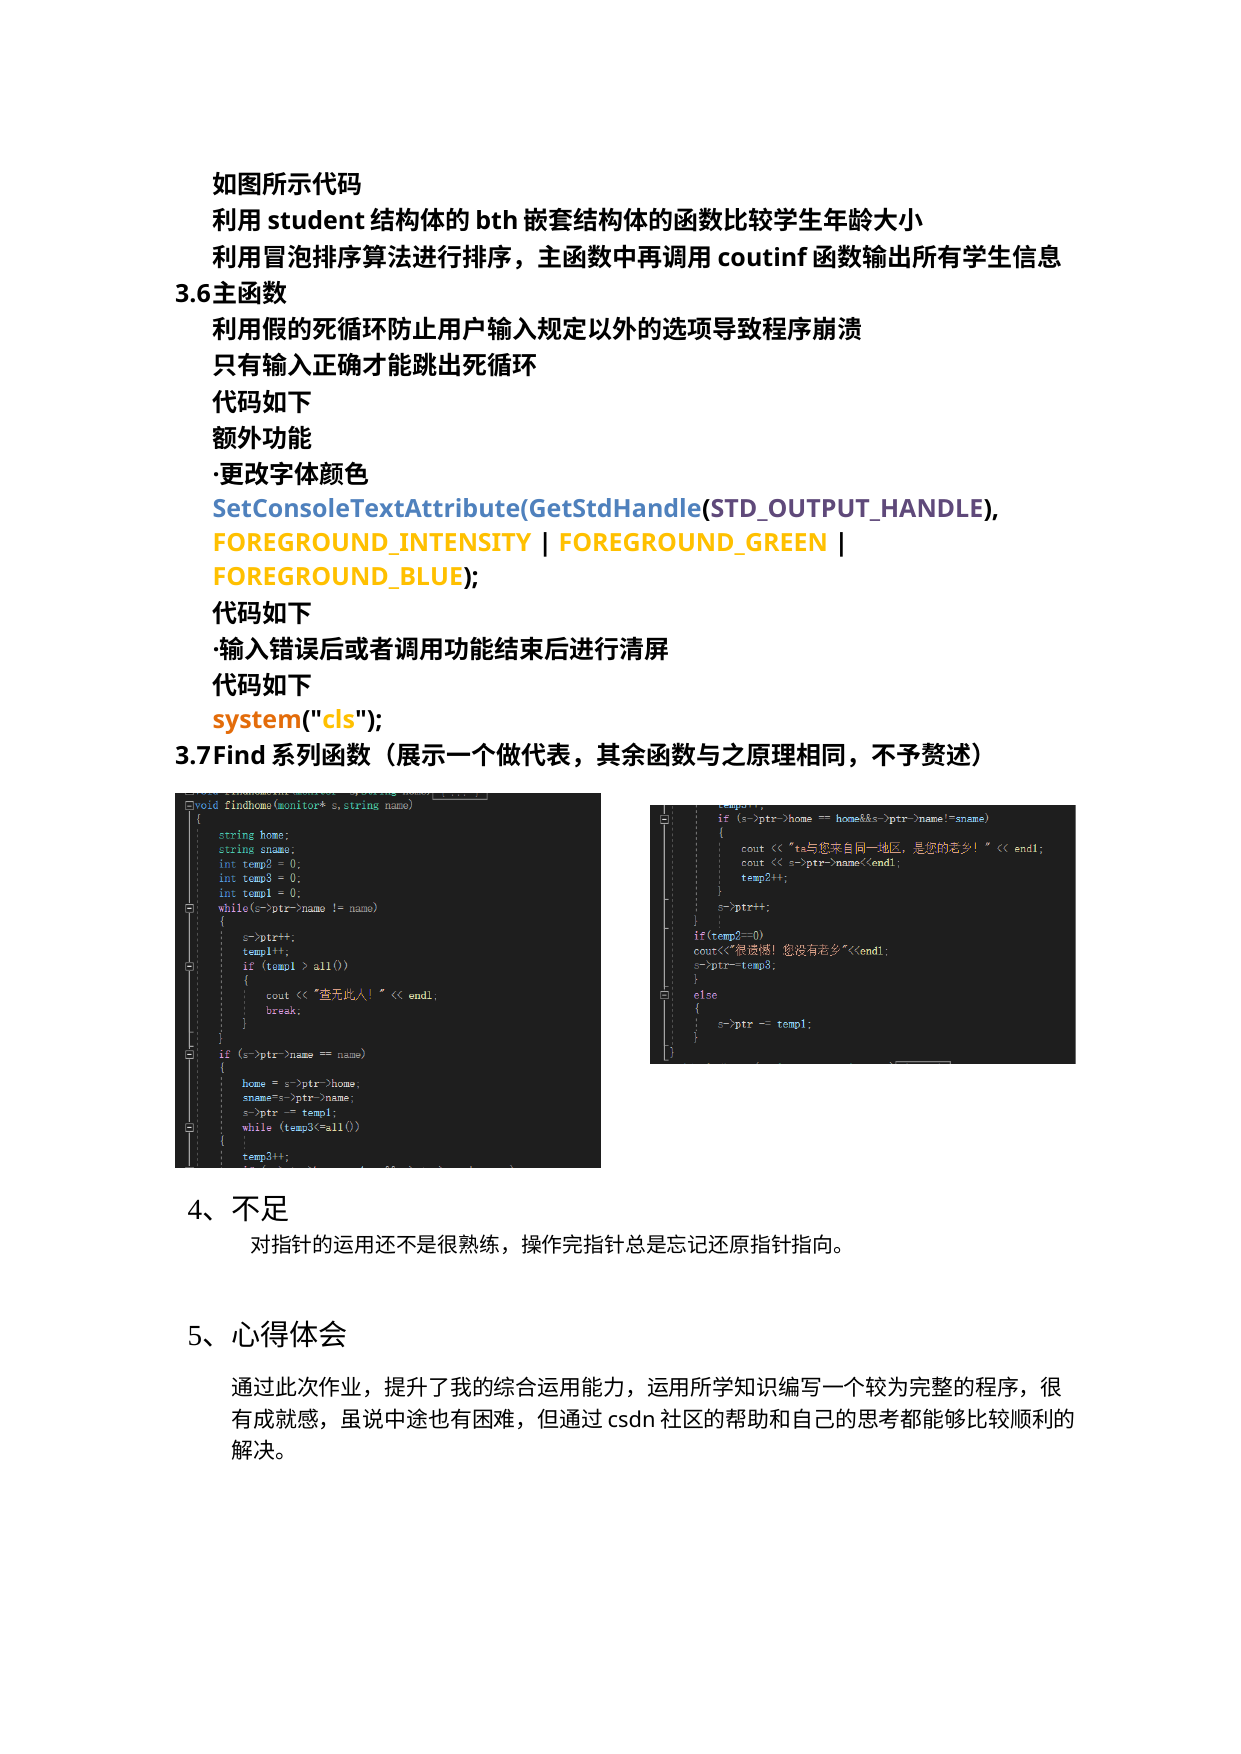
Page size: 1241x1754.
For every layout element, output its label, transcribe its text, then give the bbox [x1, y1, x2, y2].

list ·输入错误后或者调用功能结束后进行清屏 [212, 629, 1076, 666]
list 额外功能 [212, 418, 1076, 454]
list 代码如下 [212, 666, 1076, 702]
list 如图所示代码 [212, 164, 1076, 201]
subtitle 5、心得体会 [187, 1311, 1076, 1354]
list 代码如下 [212, 593, 1076, 629]
text 对指针的运用还不是很熟练，操作完指针总是忘记还原指针指向。 [250, 1228, 1076, 1258]
list 利用假的死循环防止用户输入规定以外的选项导致程序崩溃 [212, 309, 1076, 346]
list SetConsoleTextAttribute(GetStdHandle(STD_OUTPUT_HANDLE), FOREGROUND_INTENSITY | FOREGROUND_GREEN | FOREGROUND_BLUE); [212, 491, 1076, 593]
list ·更改字体颜色 [212, 454, 1076, 491]
list system("cls"); [212, 702, 1076, 736]
picture [650, 805, 1076, 1064]
list 利用冒泡排序算法进行排序，主函数中再调用coutinf函数输出所有学生信息 [212, 237, 1076, 273]
picture [175, 793, 601, 1168]
list 只有输入正确才能跳出死循环 [212, 346, 1076, 382]
list 利用student结构体的bth嵌套结构体的函数比较学生年龄大小 [212, 201, 1076, 237]
list Find系列函数（展示一个做代表，其余函数与之原理相同，不予赘述） [175, 736, 1076, 772]
list 主函数 [175, 273, 1076, 309]
text 通过此次作业，提升了我的综合运用能力，运用所学知识编写一个较为完整的程序，很有成就感，虽说中途也有困难，但通过csdn社区的帮助和自己的思考都能够比较顺利的解决。 [231, 1370, 1076, 1465]
list 代码如下 [212, 382, 1076, 418]
